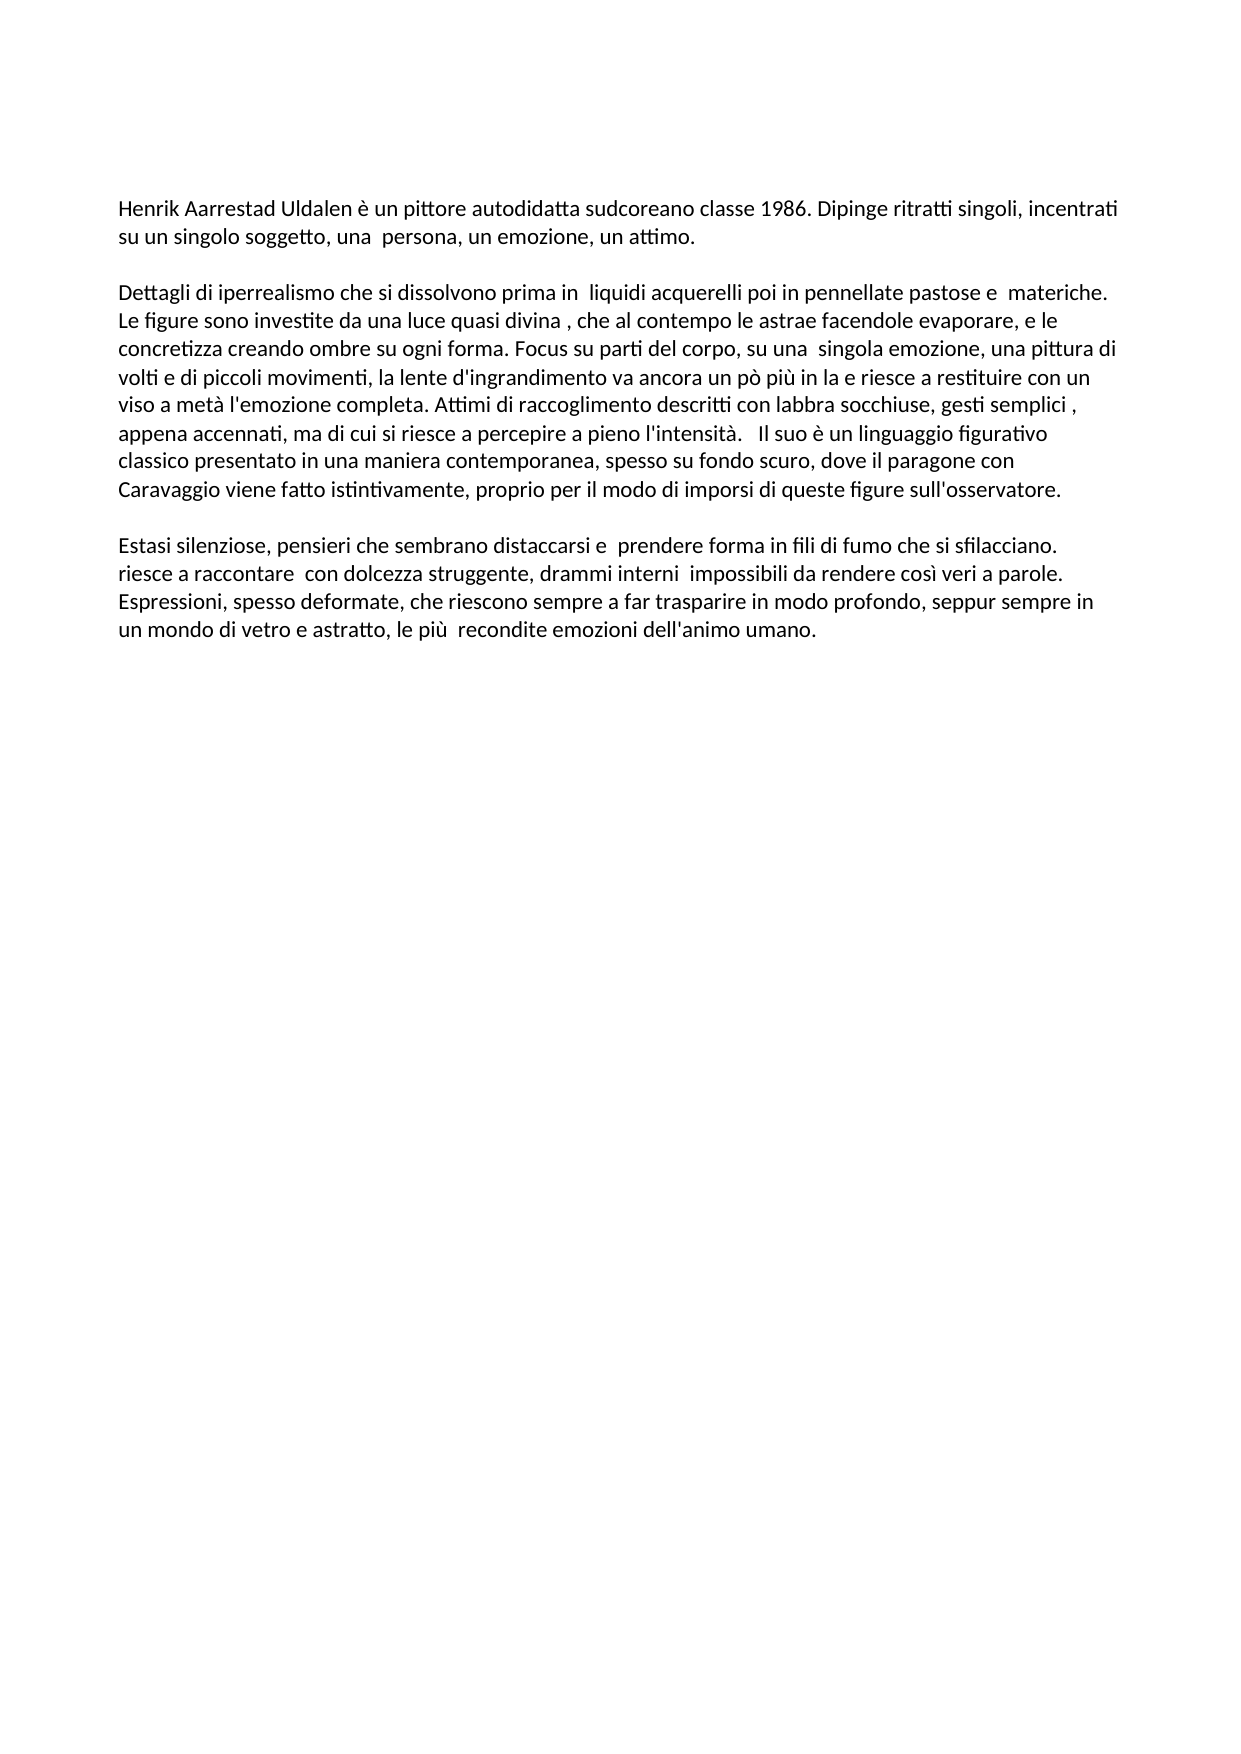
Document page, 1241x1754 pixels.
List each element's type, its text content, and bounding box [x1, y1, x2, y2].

text Henrik Aarrestad Uldalen è un pittore autodidatta sudcoreano classe 1986. Dipinge ritratti singoli, incentrati su un singolo soggetto, una persona, un emozione, un attimo. [118, 194, 1122, 251]
text Espressioni, spesso deformate, che riescono sempre a far trasparire in modo profondo, seppur sempre in un mondo di vetro e astratto, le più recondite emozioni dell'animo umano. [118, 587, 1122, 643]
text Estasi silenziose, pensieri che sembrano distaccarsi e prendere forma in fili di fumo che si sfilacciano. [118, 531, 1122, 559]
text riesce a raccontare con dolcezza struggente, drammi interni impossibili da rendere così veri a parole. [118, 559, 1122, 587]
text Dettagli di iperrealismo che si dissolvono prima in liquidi acquerelli poi in pennellate pastose e materiche. Le figure sono investite da una luce quasi divina , che al contempo le astrae facendole evaporare, e le concretizza creando ombre su ogni forma. Focus su parti del corpo, su una singola emozione, una pittura di volti e di piccoli movimenti, la lente d'ingrandimento va ancora un pò più in la e riesce a restituire con un viso a metà l'emozione completa. Attimi di raccoglimento descritti con labbra socchiuse, gesti semplici , appena accennati, ma di cui si riesce a percepire a pieno l'intensità. Il suo è un linguaggio figurativo classico presentato in una maniera contemporanea, spesso su fondo scuro, dove il paragone con Caravaggio viene fatto istintivamente, proprio per il modo di imporsi di queste figure sull'osservatore. [118, 278, 1122, 503]
